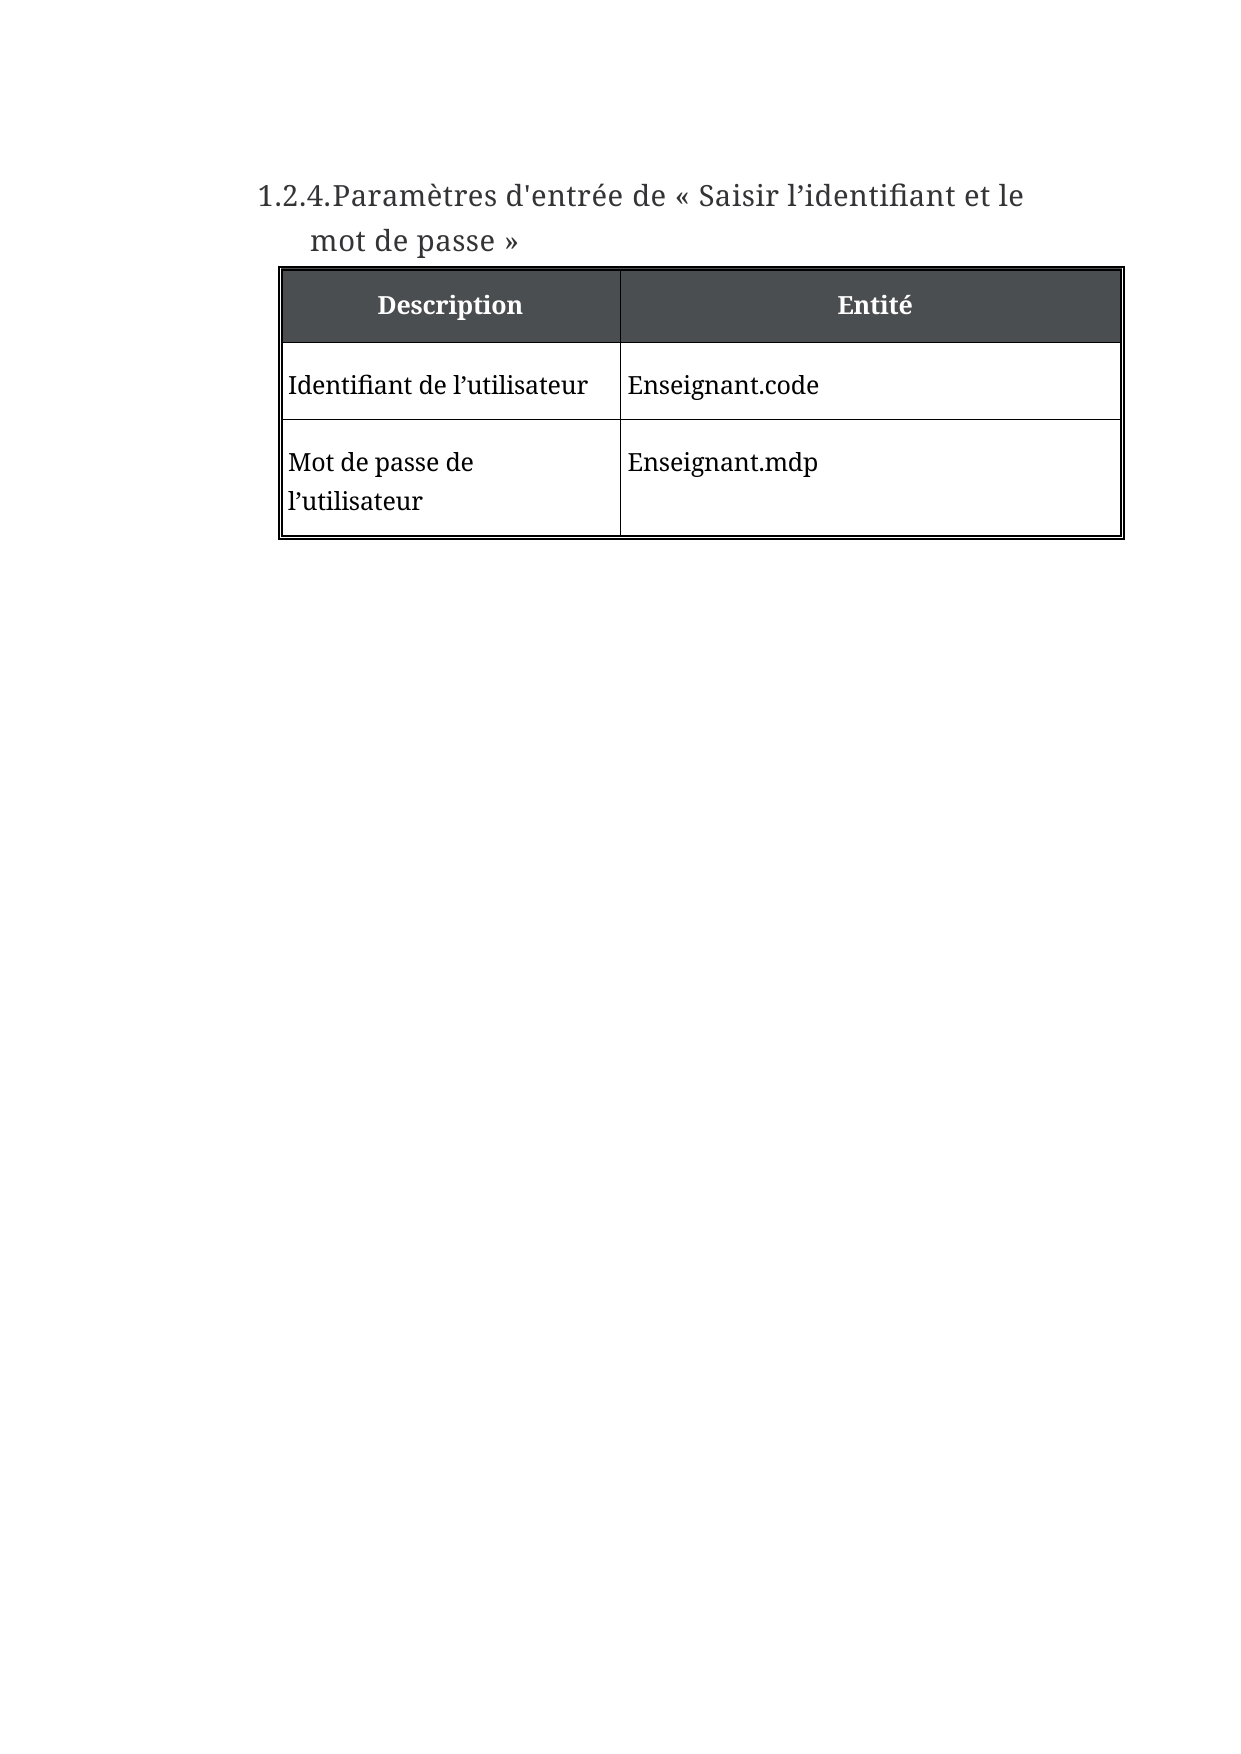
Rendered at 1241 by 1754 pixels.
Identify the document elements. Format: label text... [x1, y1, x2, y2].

table_cell Enseignant.code [621, 343, 1120, 419]
table_cell Identifiant de l’utilisateur [283, 343, 620, 419]
table_header Description [283, 271, 620, 342]
subtitle Paramètres d'entrée de « Saisir l’identifiant et le mot de passe » [257, 175, 1058, 260]
table_header Entité [621, 271, 1120, 342]
table_cell Enseignant.mdp [621, 420, 1120, 535]
table_cell Mot de passe de l’utilisateur [283, 420, 620, 535]
